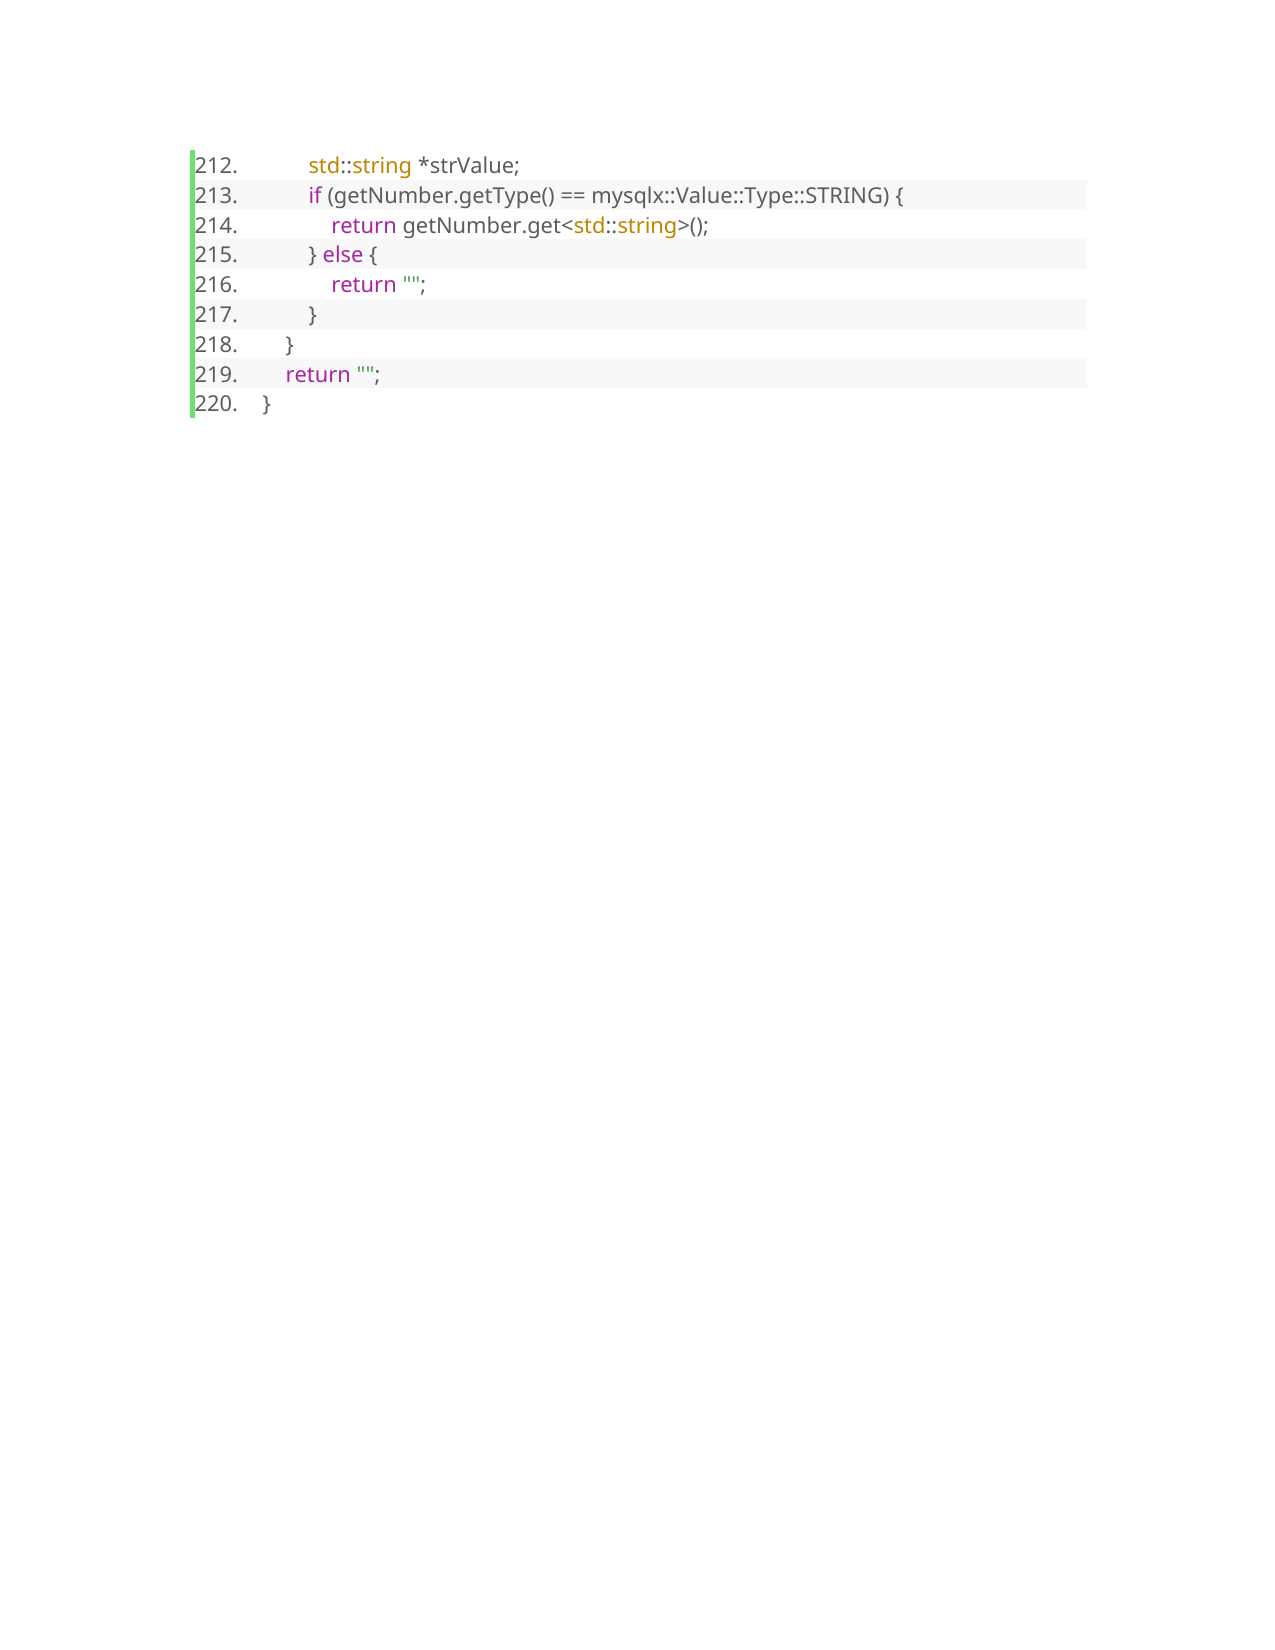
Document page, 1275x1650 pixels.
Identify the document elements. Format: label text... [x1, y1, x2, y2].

list std::string *strValue; [195, 150, 1087, 180]
list } [195, 299, 1087, 329]
list } else { [195, 239, 1087, 269]
list } [195, 388, 1087, 418]
list return getNumber.get<std::string>(); [195, 209, 1087, 239]
list } [195, 329, 1087, 358]
list if (getNumber.getType() == mysqlx::Value::Type::STRING) { [195, 180, 1087, 209]
list return ""; [195, 358, 1087, 388]
list return ""; [195, 269, 1087, 299]
